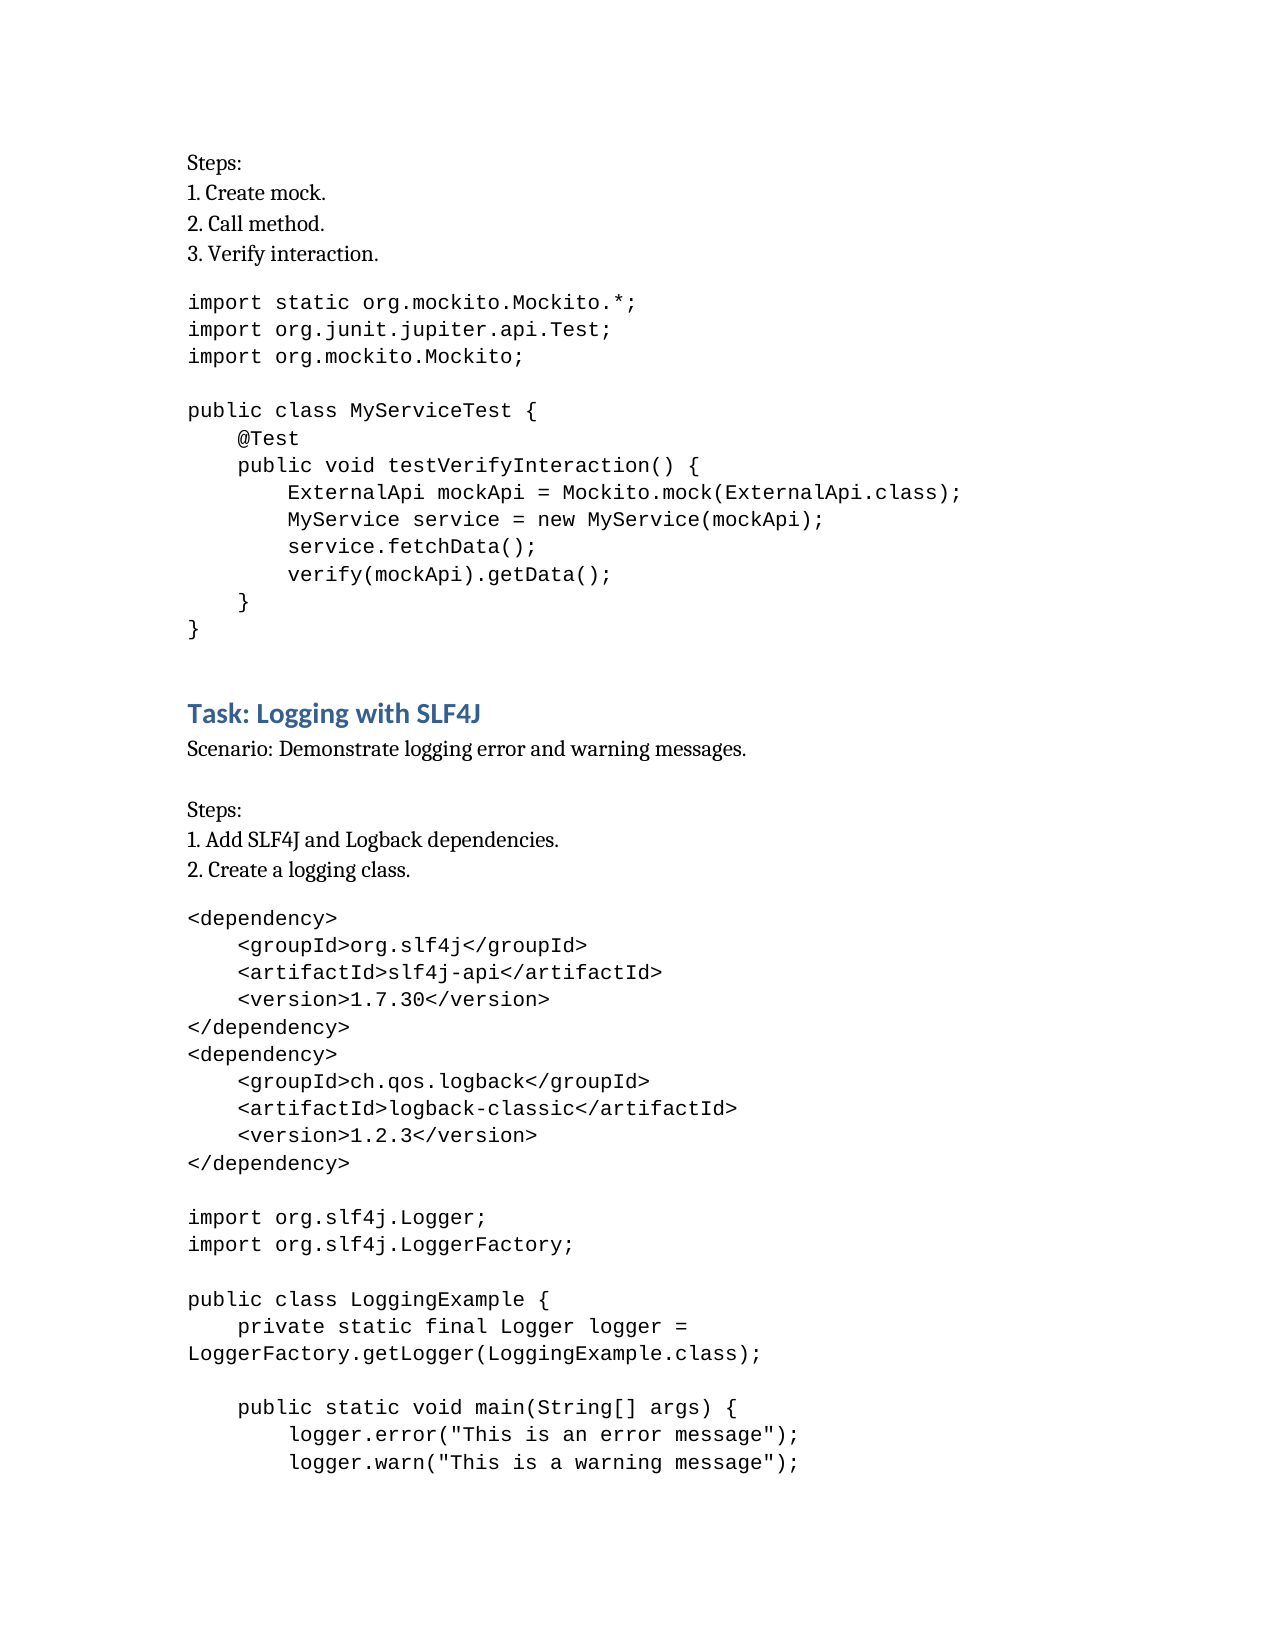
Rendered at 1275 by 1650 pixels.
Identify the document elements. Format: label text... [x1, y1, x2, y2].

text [187, 908, 1087, 1475]
text import static org.mockito.Mockito.*; import org.junit.jupiter.api.Test; import org.mockito.Mockito; public class MyServiceTest { @Test public void testVerifyInteraction() { ExternalApi mockApi = Mockito.mock(ExternalApi.class); MyService service = new MyService(mockApi); service.fetchData(); verify(mockApi).getData(); } } [187, 292, 1087, 642]
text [187, 150, 1087, 267]
text Scenario: Demonstrate logging error and warning messages. Steps: 1. Add SLF4J and Logback dependencies. 2. Create a logging class. [187, 736, 1087, 883]
subtitle Task: Logging with SLF4J [187, 695, 1087, 731]
